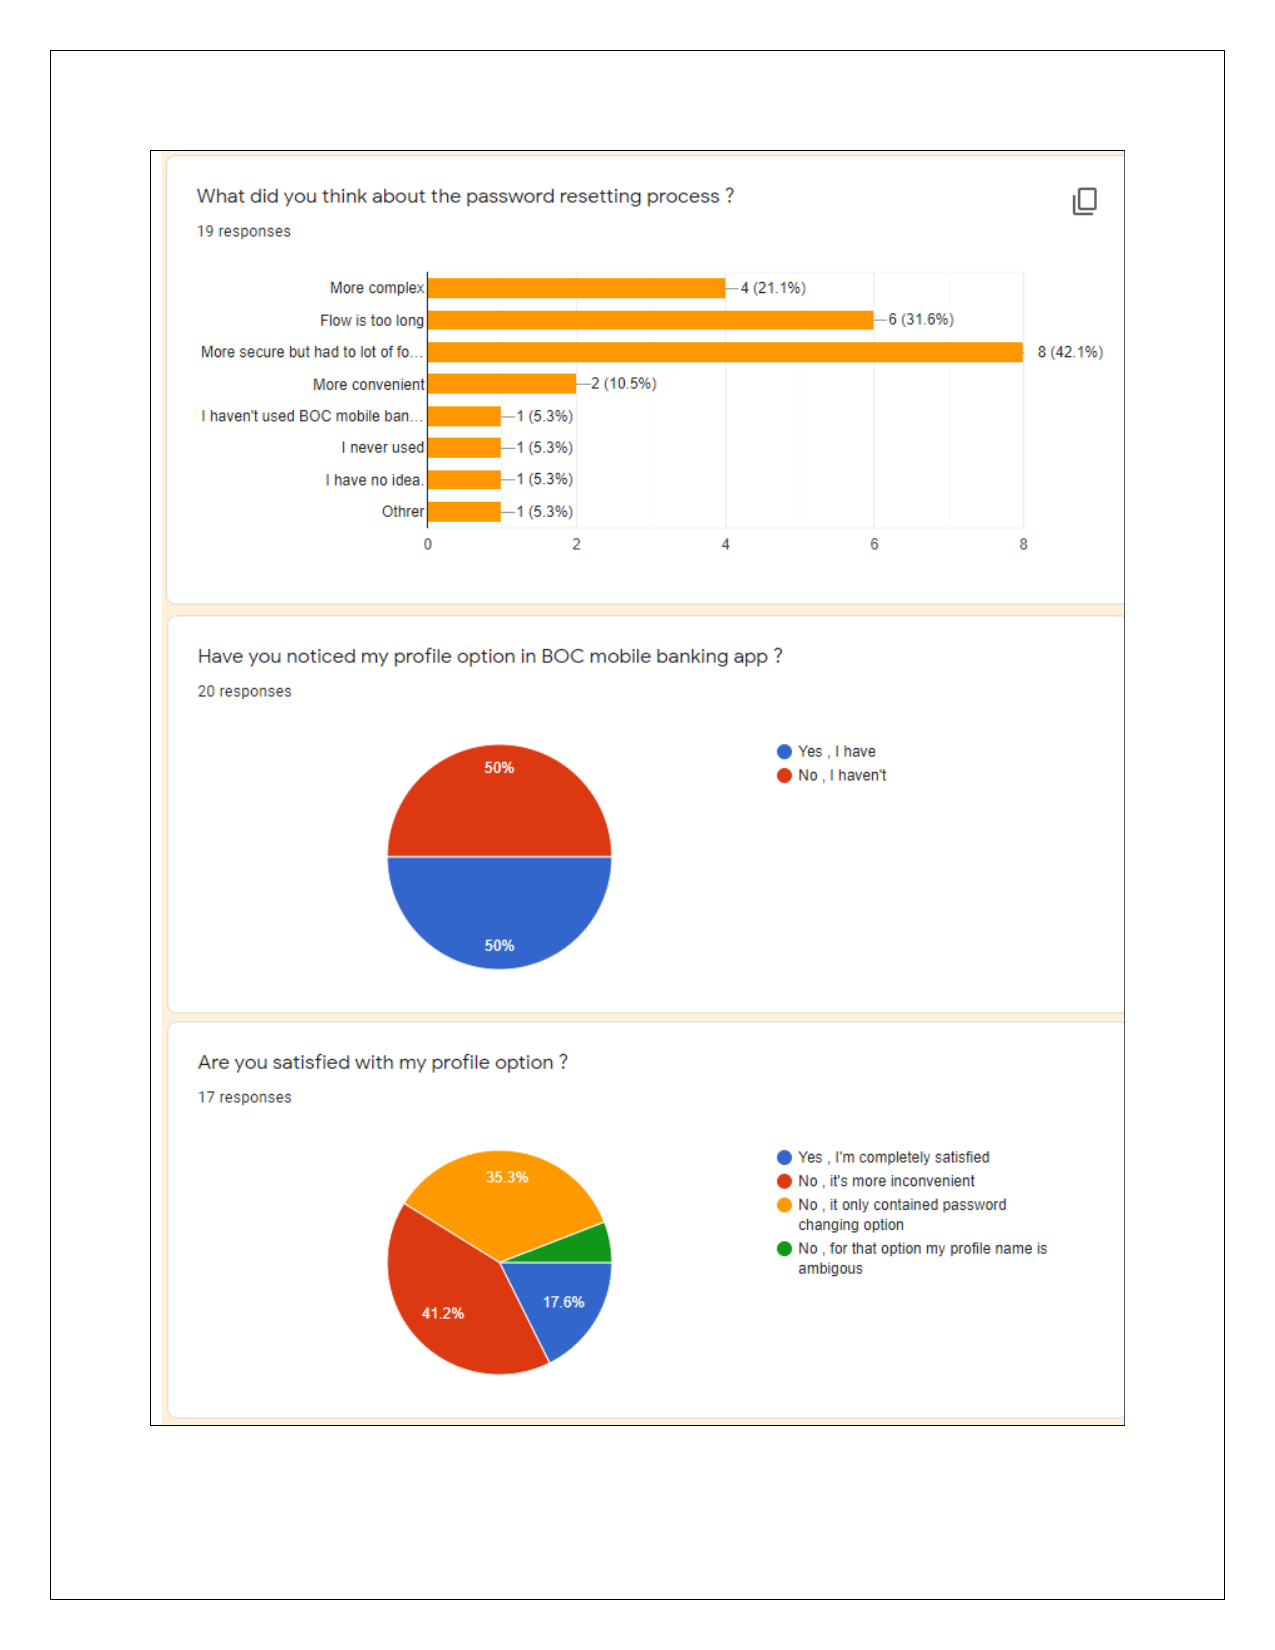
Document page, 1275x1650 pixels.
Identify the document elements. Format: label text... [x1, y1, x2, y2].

picture [161, 151, 1125, 1425]
